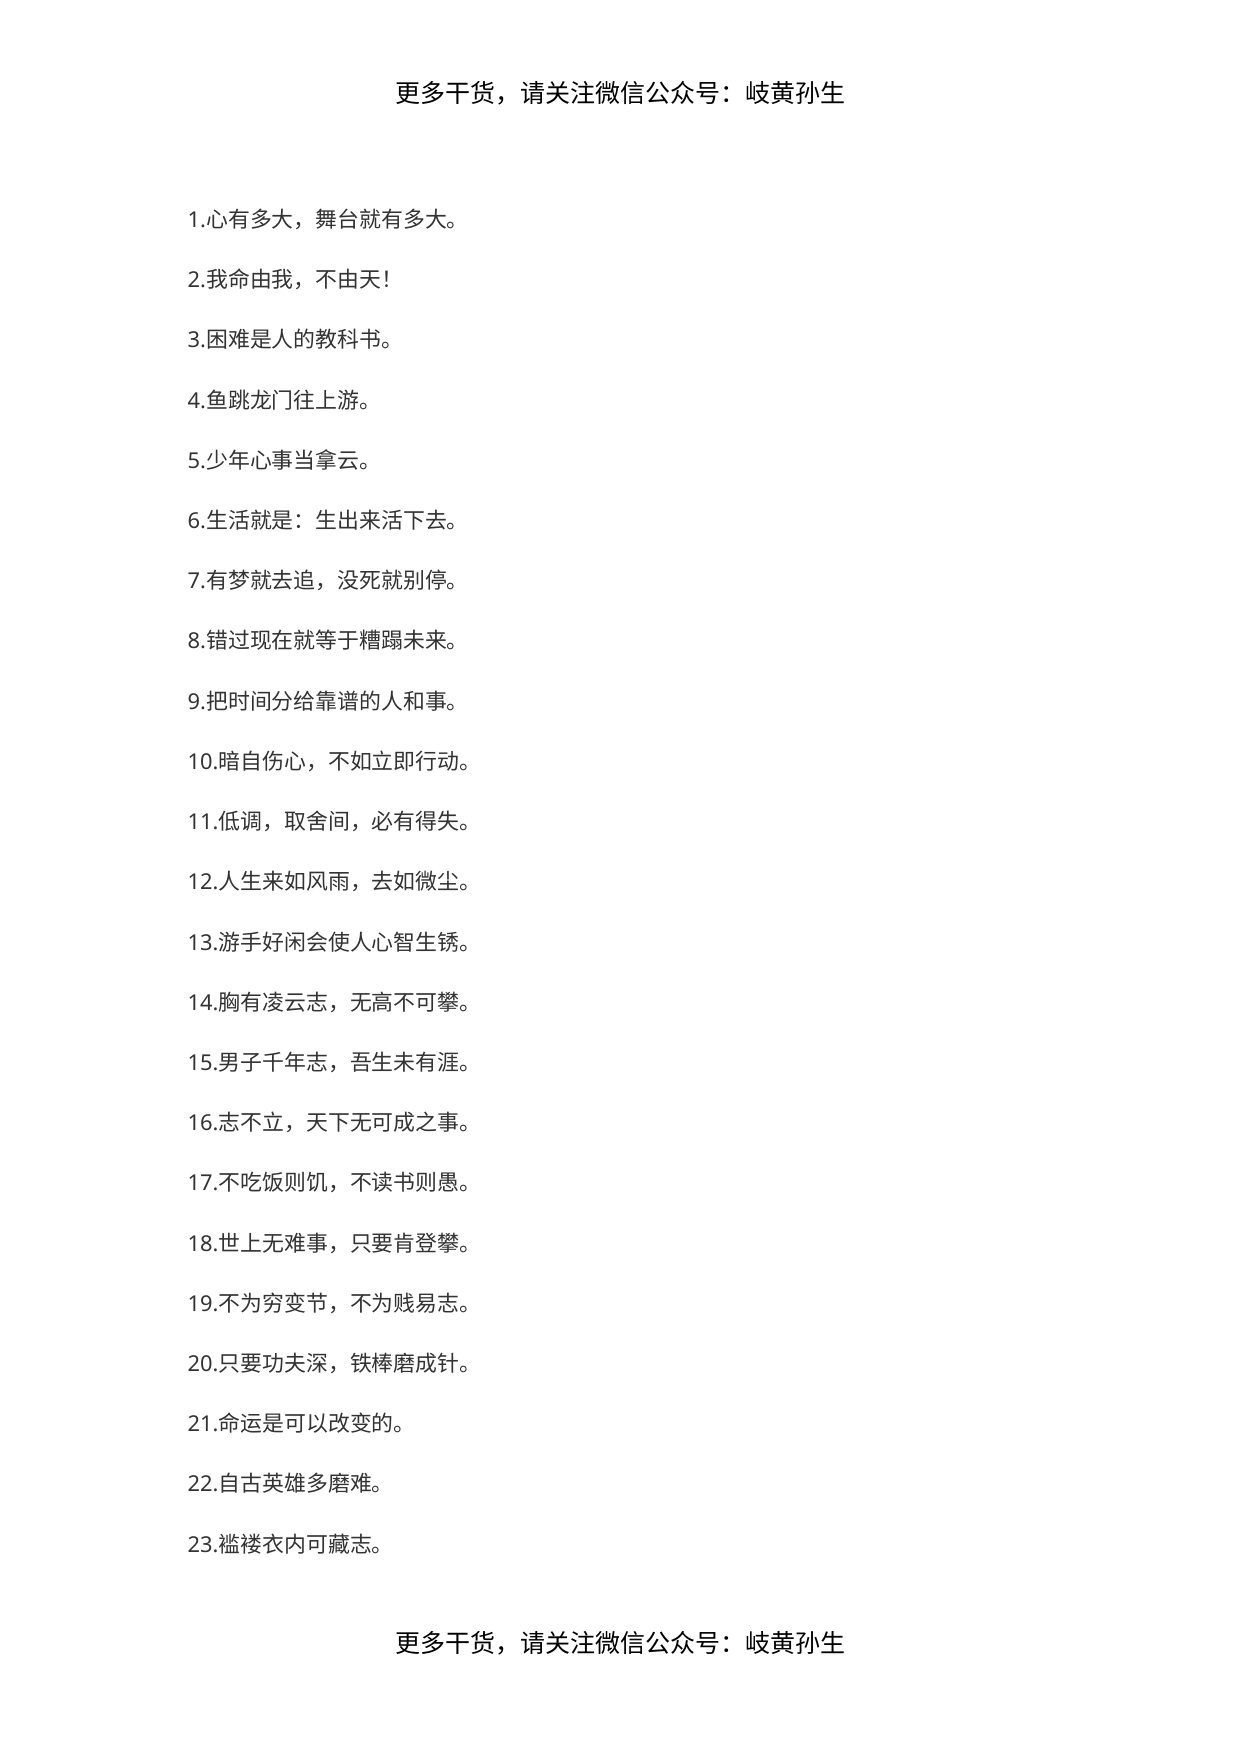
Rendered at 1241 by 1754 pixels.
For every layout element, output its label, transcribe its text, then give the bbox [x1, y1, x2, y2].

text 3.困难是人的教科书。 [187, 322, 1053, 354]
text 7.有梦就去追，没死就别停。 [187, 563, 1053, 595]
text 20.只要功夫深，铁棒磨成针。 [187, 1346, 1053, 1378]
text 11.低调，取舍间，必有得失。 [187, 804, 1053, 836]
text 13.游手好闲会使人心智生锈。 [187, 924, 1053, 956]
text 2.我命由我，不由天！ [187, 262, 1053, 294]
text 12.人生来如风雨，去如微尘。 [187, 864, 1053, 896]
text 22.自古英雄多磨难。 [187, 1466, 1053, 1498]
text 10.暗自伤心，不如立即行动。 [187, 744, 1053, 776]
text 5.少年心事当拿云。 [187, 443, 1053, 475]
text 23.褴褛衣内可藏志。 [187, 1527, 1053, 1558]
text 9.把时间分给靠谱的人和事。 [187, 684, 1053, 716]
text 4.鱼跳龙门往上游。 [187, 383, 1053, 414]
text 16.志不立，天下无可成之事。 [187, 1105, 1053, 1137]
text 19.不为穷变节，不为贱易志。 [187, 1286, 1053, 1318]
text 15.男子千年志，吾生未有涯。 [187, 1045, 1053, 1077]
text 17.不吃饭则饥，不读书则愚。 [187, 1165, 1053, 1197]
text 6.生活就是：生出来活下去。 [187, 503, 1053, 535]
text 21.命运是可以改变的。 [187, 1406, 1053, 1438]
text 1.心有多大，舞台就有多大。 [187, 202, 1053, 234]
text 14.胸有凌云志，无高不可攀。 [187, 985, 1053, 1017]
text 8.错过现在就等于糟蹋未来。 [187, 623, 1053, 655]
text 18.世上无难事，只要肯登攀。 [187, 1226, 1053, 1257]
